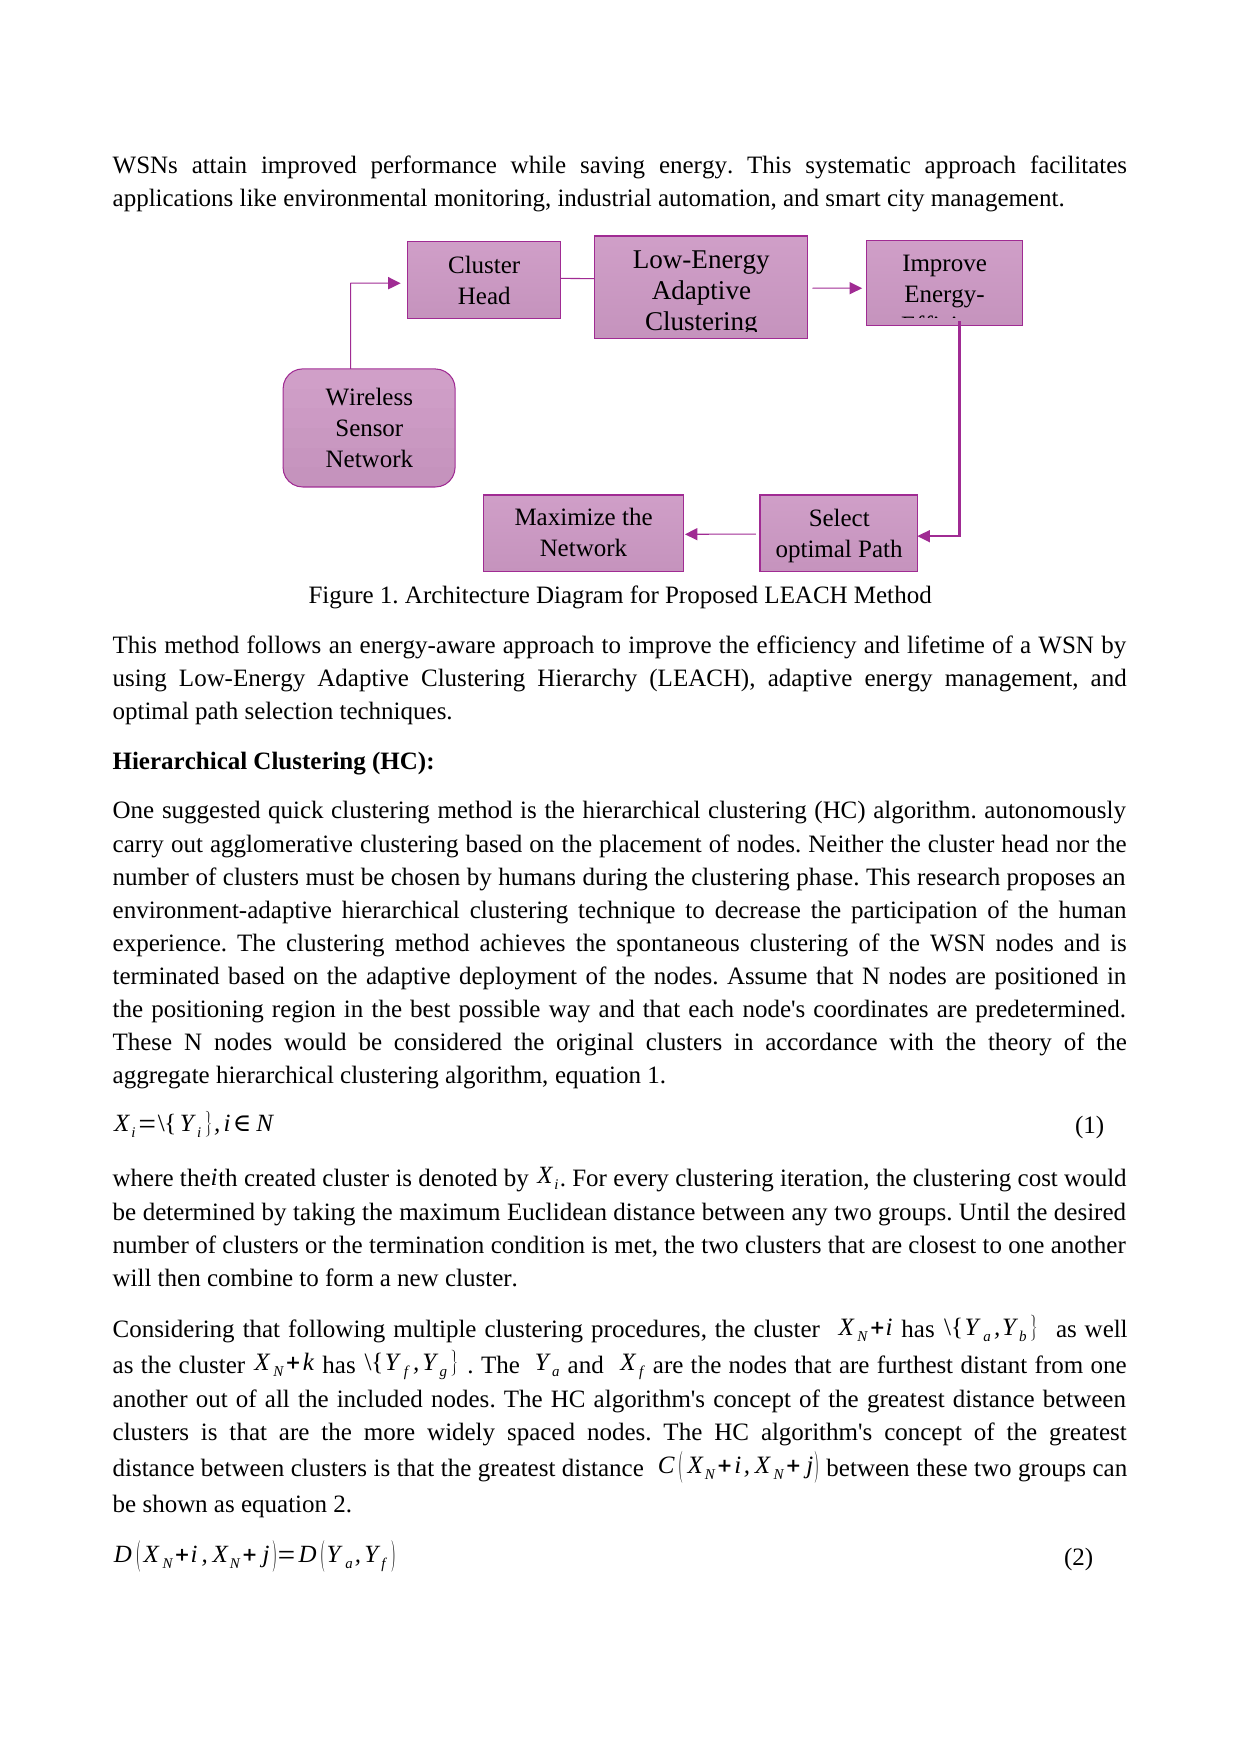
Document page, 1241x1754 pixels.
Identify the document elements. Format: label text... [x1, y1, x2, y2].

text Considering that following multiple clustering procedures, the cluster has as well as the cluster has . The and are the nodes that are furthest distant from one another out of all the included nodes. The HC algorithm's concept of the greatest distance between clusters is that are the more widely spaced nodes. The HC algorithm's concept of the greatest distance between clusters is that the greatest distance between these two groups can be shown as equation 2. [112, 1313, 1128, 1518]
text Figure 1. Architecture Diagram for Proposed LEACH Method [112, 581, 1128, 609]
text (1) [112, 1109, 1128, 1141]
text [112, 150, 1128, 212]
text One suggested quick clustering method is the hierarchical clustering (HC) algorithm. autonomously carry out agglomerative clustering based on the placement of nodes. Neither the cluster head nor the number of clusters must be chosen by humans during the clustering phase. This research proposes an environment-adaptive hierarchical clustering technique to decrease the participation of the human experience. The clustering method achieves the spontaneous clustering of the WSN nodes and is terminated based on the adaptive deployment of the nodes. Assume that N nodes are positioned in the positioning region in the best possible way and that each node's coordinates are predetermined. These N nodes would be considered the original clusters in accordance with the theory of the aggregate hierarchical clustering algorithm, equation 1. [112, 796, 1128, 1088]
text where theth created cluster is denoted by . For every clustering iteration, the clustering cost would be determined by taking the maximum Euclidean distance between any two groups. Until the desired number of clusters or the termination condition is met, the two clusters that are closest to one another will then combine to form a new cluster. [112, 1162, 1128, 1292]
text This method follows an energy-aware approach to improve the efficiency and lifetime of a WSN by using Low-Energy Adaptive Clustering Hierarchy (LEACH), adaptive energy management, and optimal path selection techniques. [112, 630, 1128, 725]
text Hierarchical Clustering (HC): [112, 746, 1128, 775]
text (2) [112, 1539, 1128, 1574]
